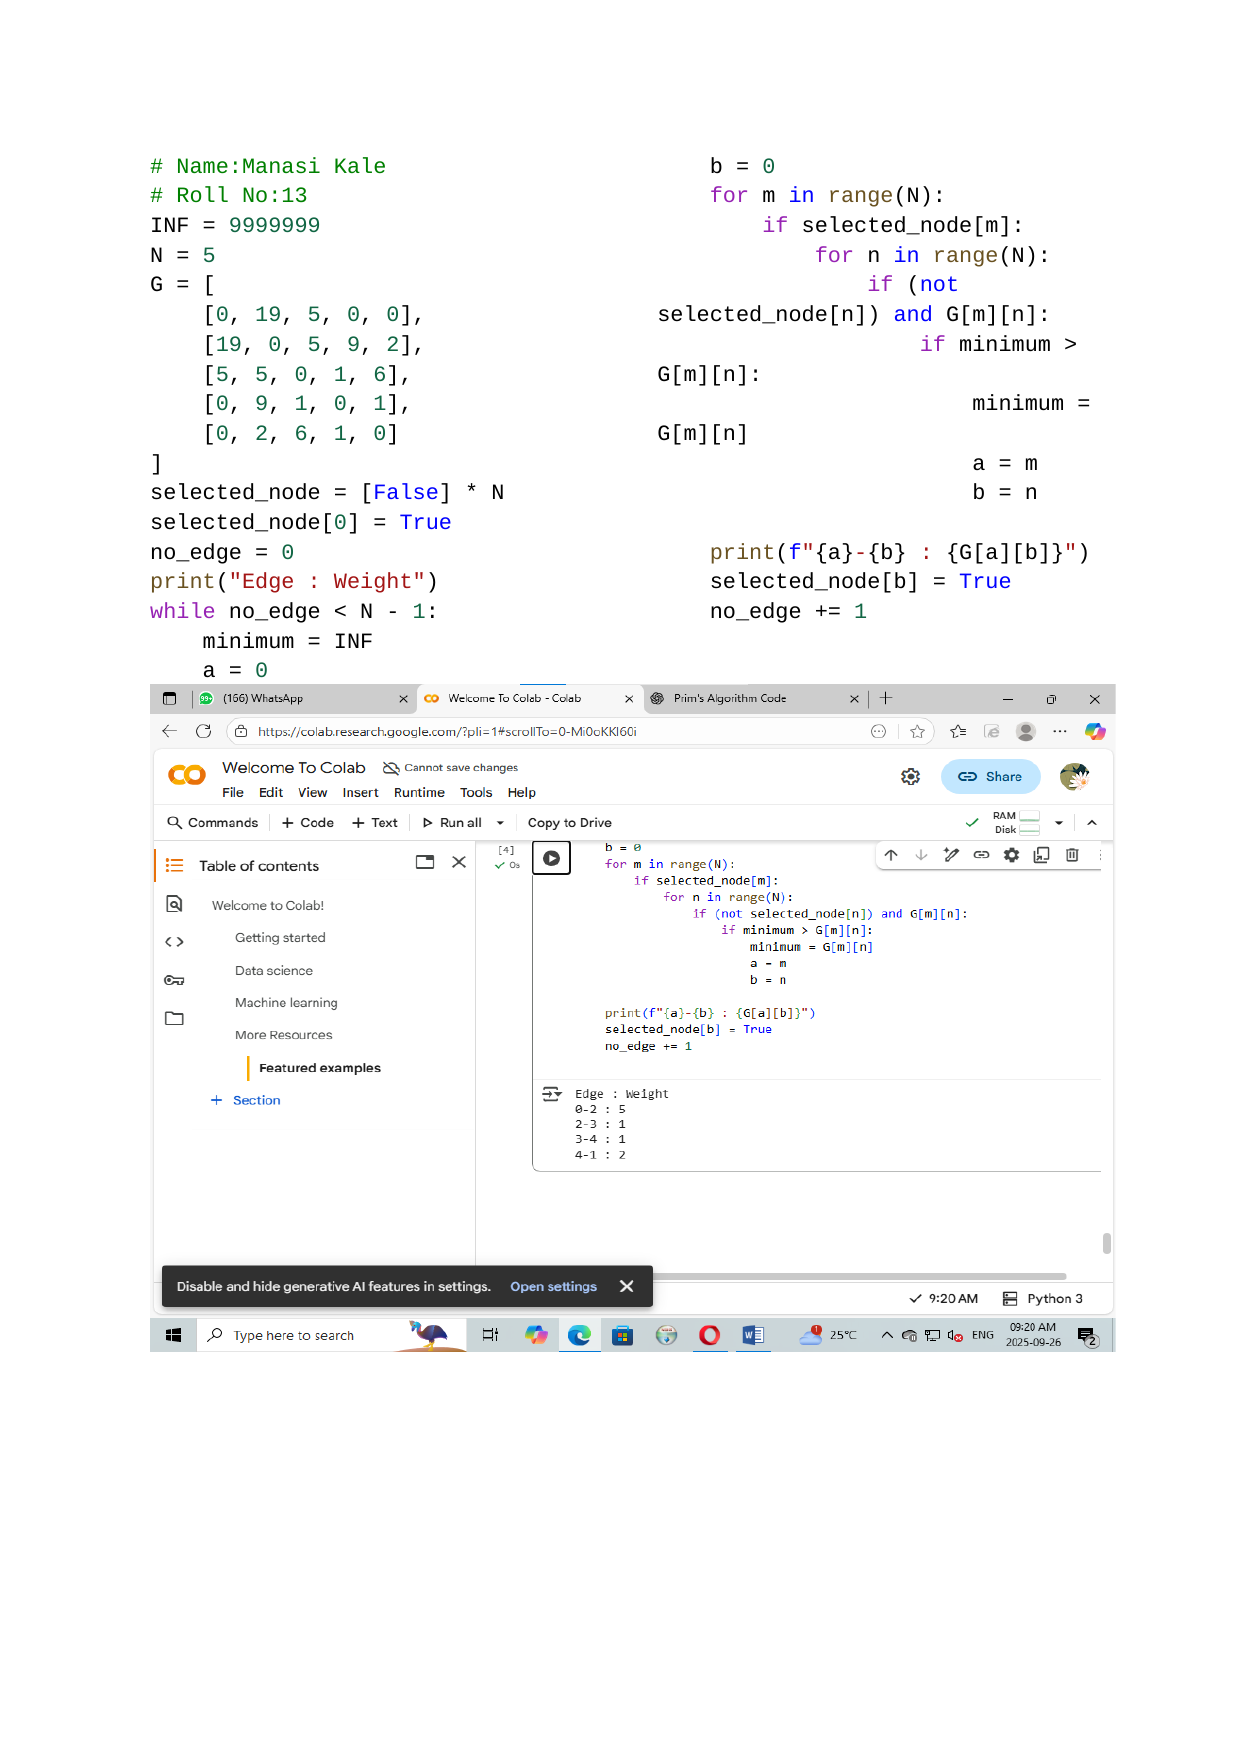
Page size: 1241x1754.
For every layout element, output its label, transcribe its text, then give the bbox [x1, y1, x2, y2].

text # Roll No:13 [150, 180, 583, 209]
text a = m [657, 447, 1090, 477]
text ] [150, 447, 583, 477]
text [0, 9, 1, 0, 1], [150, 387, 583, 417]
text print(f"{a}-{b} : {G[a][b]}") [657, 536, 1090, 566]
text no_edge = 0 [150, 536, 583, 566]
text for n in range(N): [657, 239, 1090, 269]
text no_edge += 1 [657, 595, 1090, 625]
text G = [ [150, 269, 583, 298]
text a = 0 [150, 655, 583, 684]
text selected_node[b] = True [657, 566, 1090, 595]
text if selected_node[m]: [657, 209, 1090, 239]
text b = n [657, 477, 1090, 506]
text print("Edge : Weight") [150, 566, 583, 595]
text if (not selected_node[n]) and G[m][n]: [657, 269, 1090, 328]
text selected_node[0] = True [150, 506, 583, 536]
text selected_node = [False] * N [150, 477, 583, 506]
text [19, 0, 5, 9, 2], [150, 328, 583, 358]
picture [150, 684, 1116, 1352]
text INF = 9999999 [150, 209, 583, 239]
text [5, 5, 0, 1, 6], [150, 358, 583, 387]
text # Name:Manasi Kale [150, 150, 583, 180]
text if minimum > G[m][n]: [657, 328, 1090, 387]
text minimum = G[m][n] [657, 387, 1090, 447]
text [0, 19, 5, 0, 0], [150, 298, 583, 328]
text for m in range(N): [657, 180, 1090, 209]
text while no_edge < N - 1: [150, 595, 583, 625]
text [0, 2, 6, 1, 0] [150, 417, 583, 447]
text N = 5 [150, 239, 583, 269]
text b = 0 [657, 150, 1090, 180]
text minimum = INF [150, 625, 583, 655]
